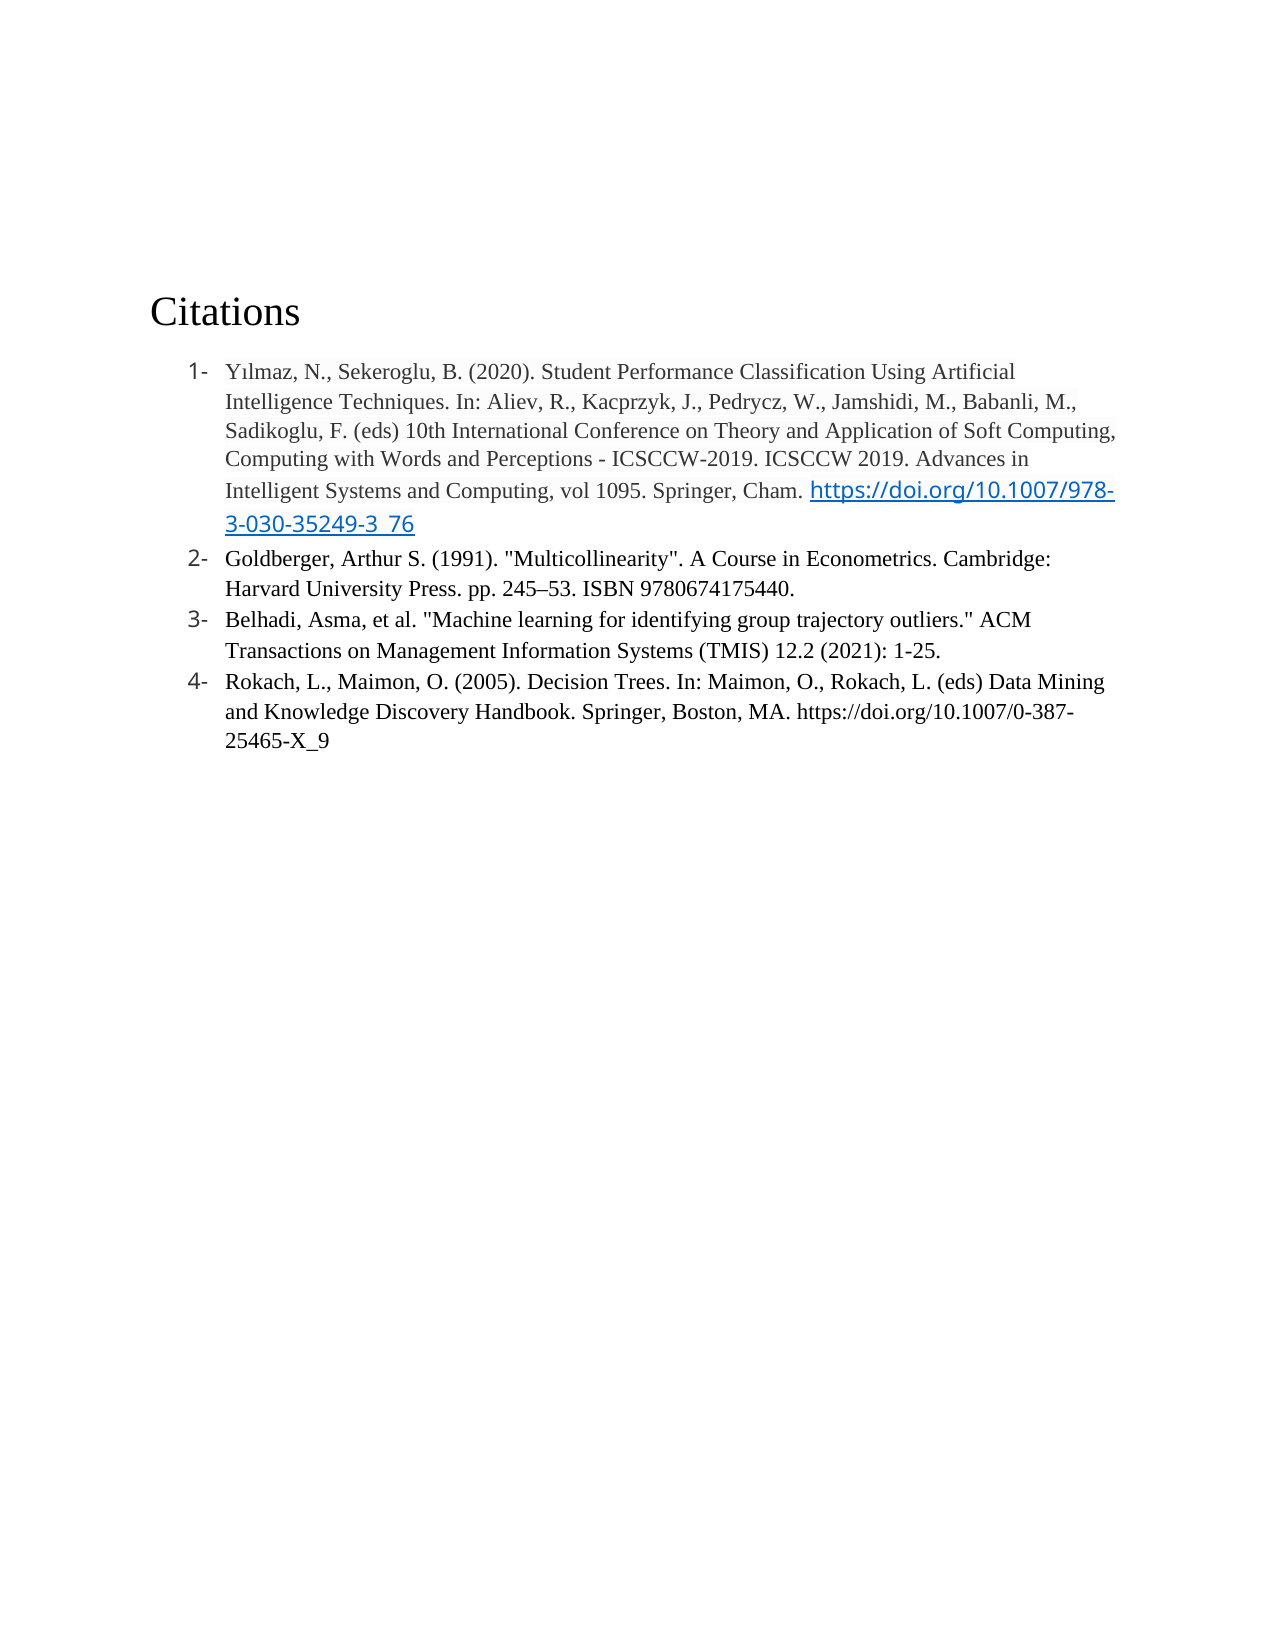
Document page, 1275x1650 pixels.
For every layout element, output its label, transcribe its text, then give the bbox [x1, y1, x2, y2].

list Yılmaz, N., Sekeroglu, B. (2020). Student Performance Classification Using Artificial Intelligence Techniques. In: Aliev, R., Kacprzyk, J., Pedrycz, W., Jamshidi, M., Babanli, M., Sadikoglu, F. (eds) 10th International Conference on Theory and Application of Soft Computing, Computing with Words and Perceptions - ICSCCW-2019. ICSCCW 2019. Advances in Intelligent Systems and Computing, vol 1095. Springer, Cham. https://doi.org/10.1007/978-3-030-35249-3_76 [187, 355, 1125, 539]
text Citations [150, 287, 1125, 334]
list Rokach, L., Maimon, O. (2005). Decision Trees. In: Maimon, O., Rokach, L. (eds) Data Mining and Knowledge Discovery Handbook. Springer, Boston, MA. https://doi.org/10.1007/0-387-25465-X_9 [187, 665, 1125, 753]
list Belhadi, Asma, et al. "Machine learning for identifying group trajectory outliers." ACM Transactions on Management Information Systems (TMIS) 12.2 (2021): 1-25. [187, 603, 1125, 663]
list Goldberger, Arthur S. (1991). "Multicollinearity". A Course in Econometrics. Cambridge: Harvard University Press. pp. 245–53. ISBN 9780674175440. [187, 542, 1125, 601]
